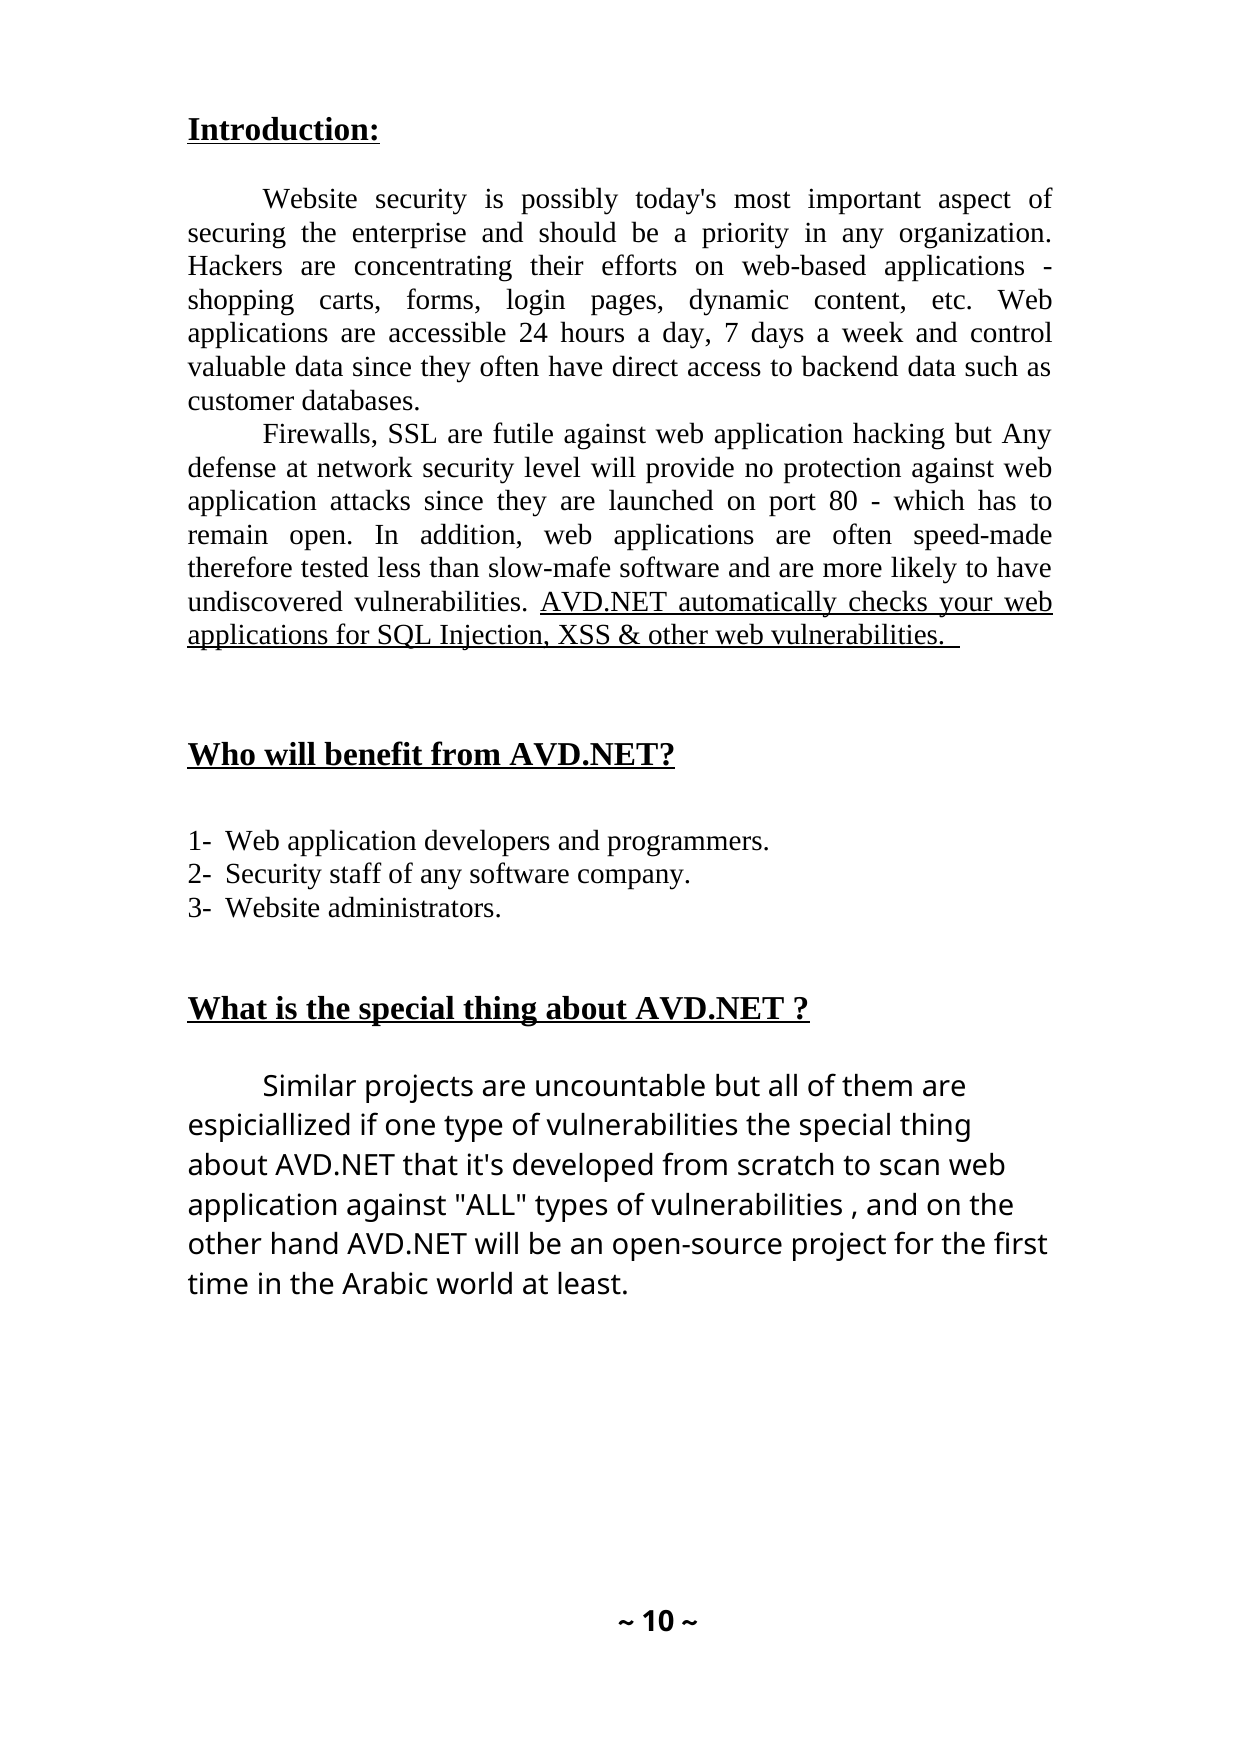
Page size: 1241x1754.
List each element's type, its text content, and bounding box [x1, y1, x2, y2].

list Website administrators. [187, 890, 1053, 923]
text Similar projects are uncountable but all of them are espiciallized if one type of vulnerabilities the special thing about AVD.NET that it's developed from scratch to scan web application against "ALL" types of vulnerabilities , and on the other hand AVD.NET will be an open-source project for the first time in the Arabic world at least. [187, 1065, 1053, 1303]
subtitle Who will benefit from AVD.NET? [658, 734, 1053, 772]
subtitle Introduction: [187, 109, 1053, 148]
list Web application developers and programmers. [187, 823, 1053, 856]
text Website security is possibly today's most important aspect of securing the enterprise and should be a priority in any organization. Hackers are concentrating their efforts on web-based applications - shopping carts, forms, login pages, dynamic content, etc. Web applications are accessible 24 hours a day, 7 days a week and control valuable data since they often have direct access to backend data such as customer databases. [187, 181, 1053, 416]
subtitle What is the special thing about AVD.NET ? [187, 988, 1053, 1027]
text Firewalls, SSL are futile against web application hacking but Any defense at network security level will provide no protection against web application attacks since they are launched on port 80 - which has to remain open. In addition, web applications are often speed-made therefore tested less than slow-mafe software and are more likely to have undiscovered vulnerabilities. AVD.NET automatically checks your web applications for SQL Injection, XSS & other web vulnerabilities. [187, 416, 1053, 651]
list Security staff of any software company. [187, 856, 1053, 890]
